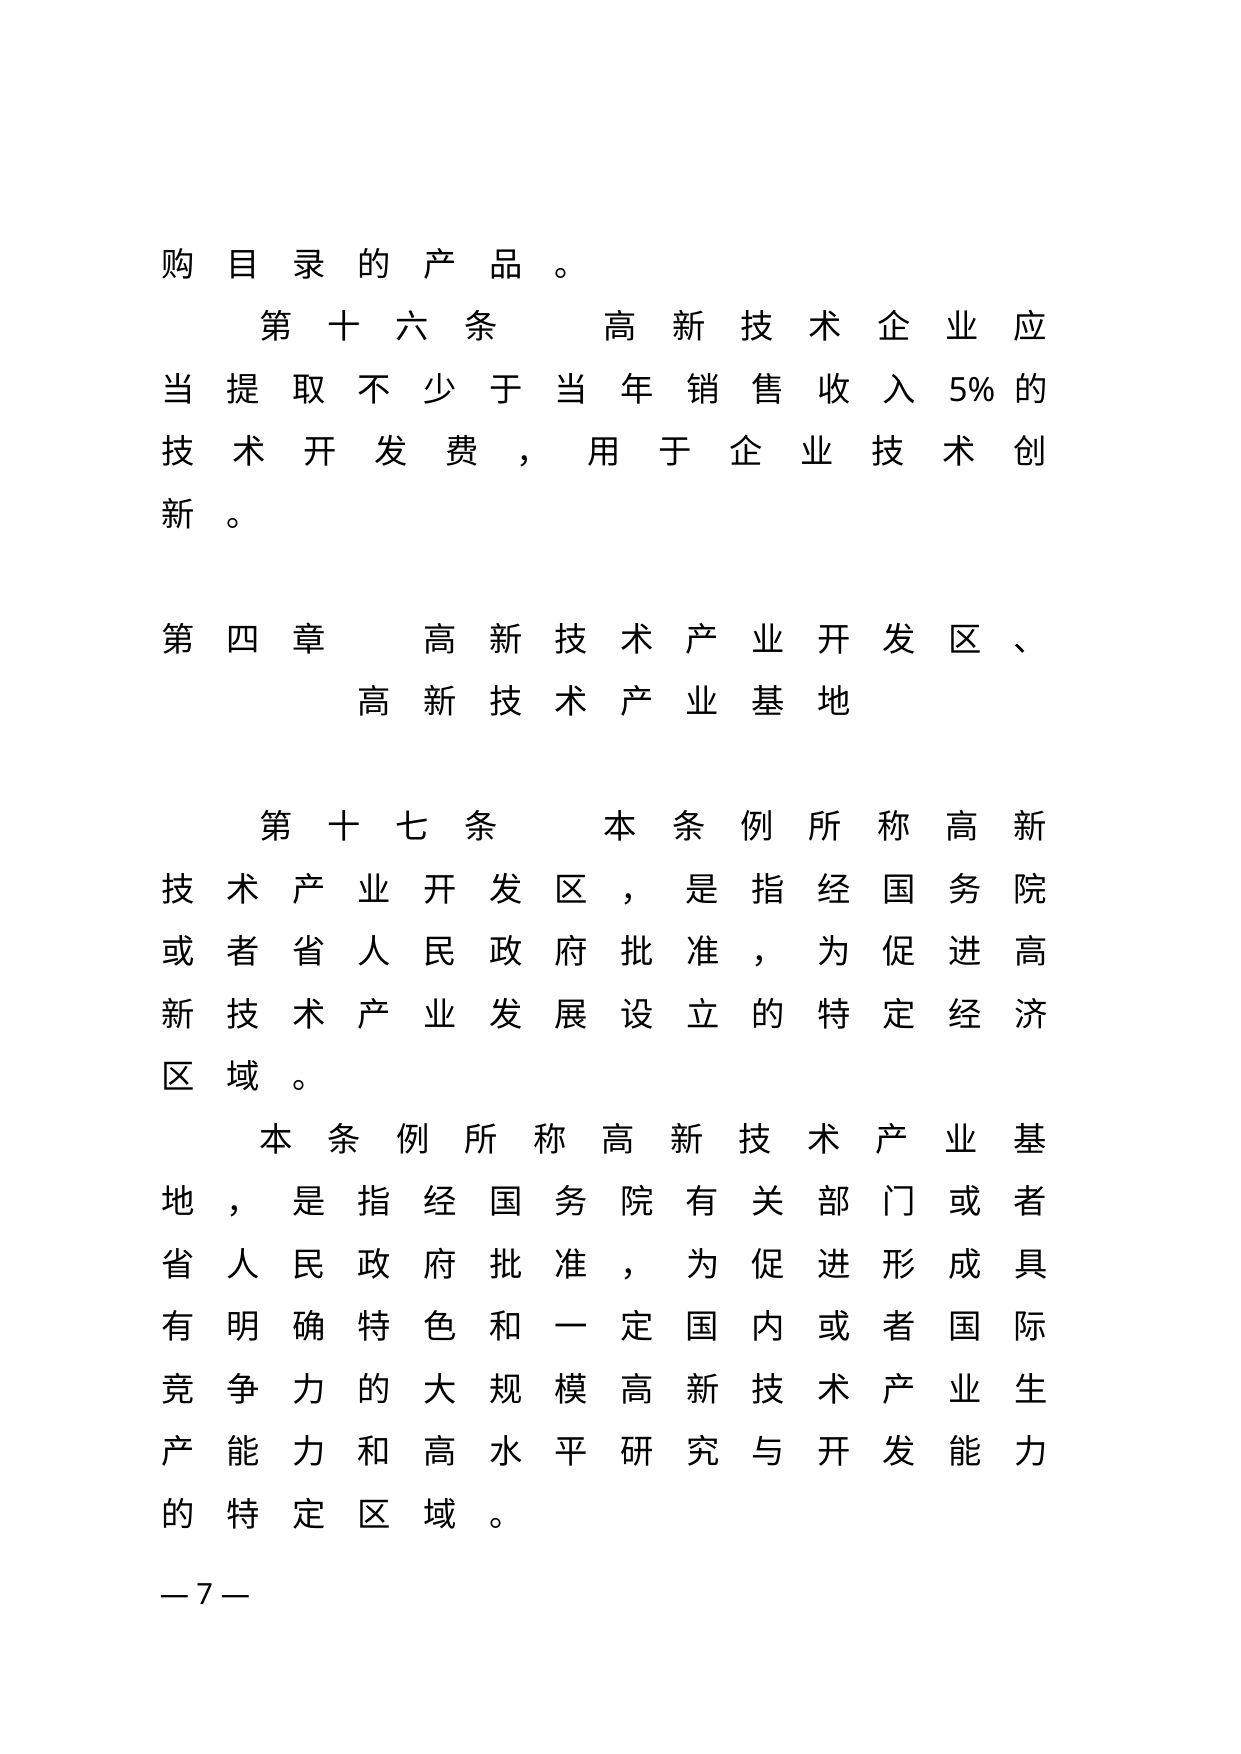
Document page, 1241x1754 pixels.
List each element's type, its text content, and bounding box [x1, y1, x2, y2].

text 第十七条 本条例所称高新技术产业开发区，是指经国务院或者省人民政府批准，为促进高新技术产业发展设立的特定经济区域。 [161, 793, 1079, 1106]
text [161, 231, 1079, 293]
text 第四章 高新技术产业开发区、高新技术产业基地 [161, 606, 1079, 731]
text 本条例所称高新技术产业基地，是指经国务院有关部门或者省人民政府批准，为促进形成具有明确特色和一定国内或者国际竞争力的大规模高新技术产业生产能力和高水平研究与开发能力的特定区域。 [161, 1106, 1079, 1543]
text 第十六条 高新技术企业应当提取不少于当年销售收入5%的技术开发费，用于企业技术创新。 [161, 293, 1079, 543]
